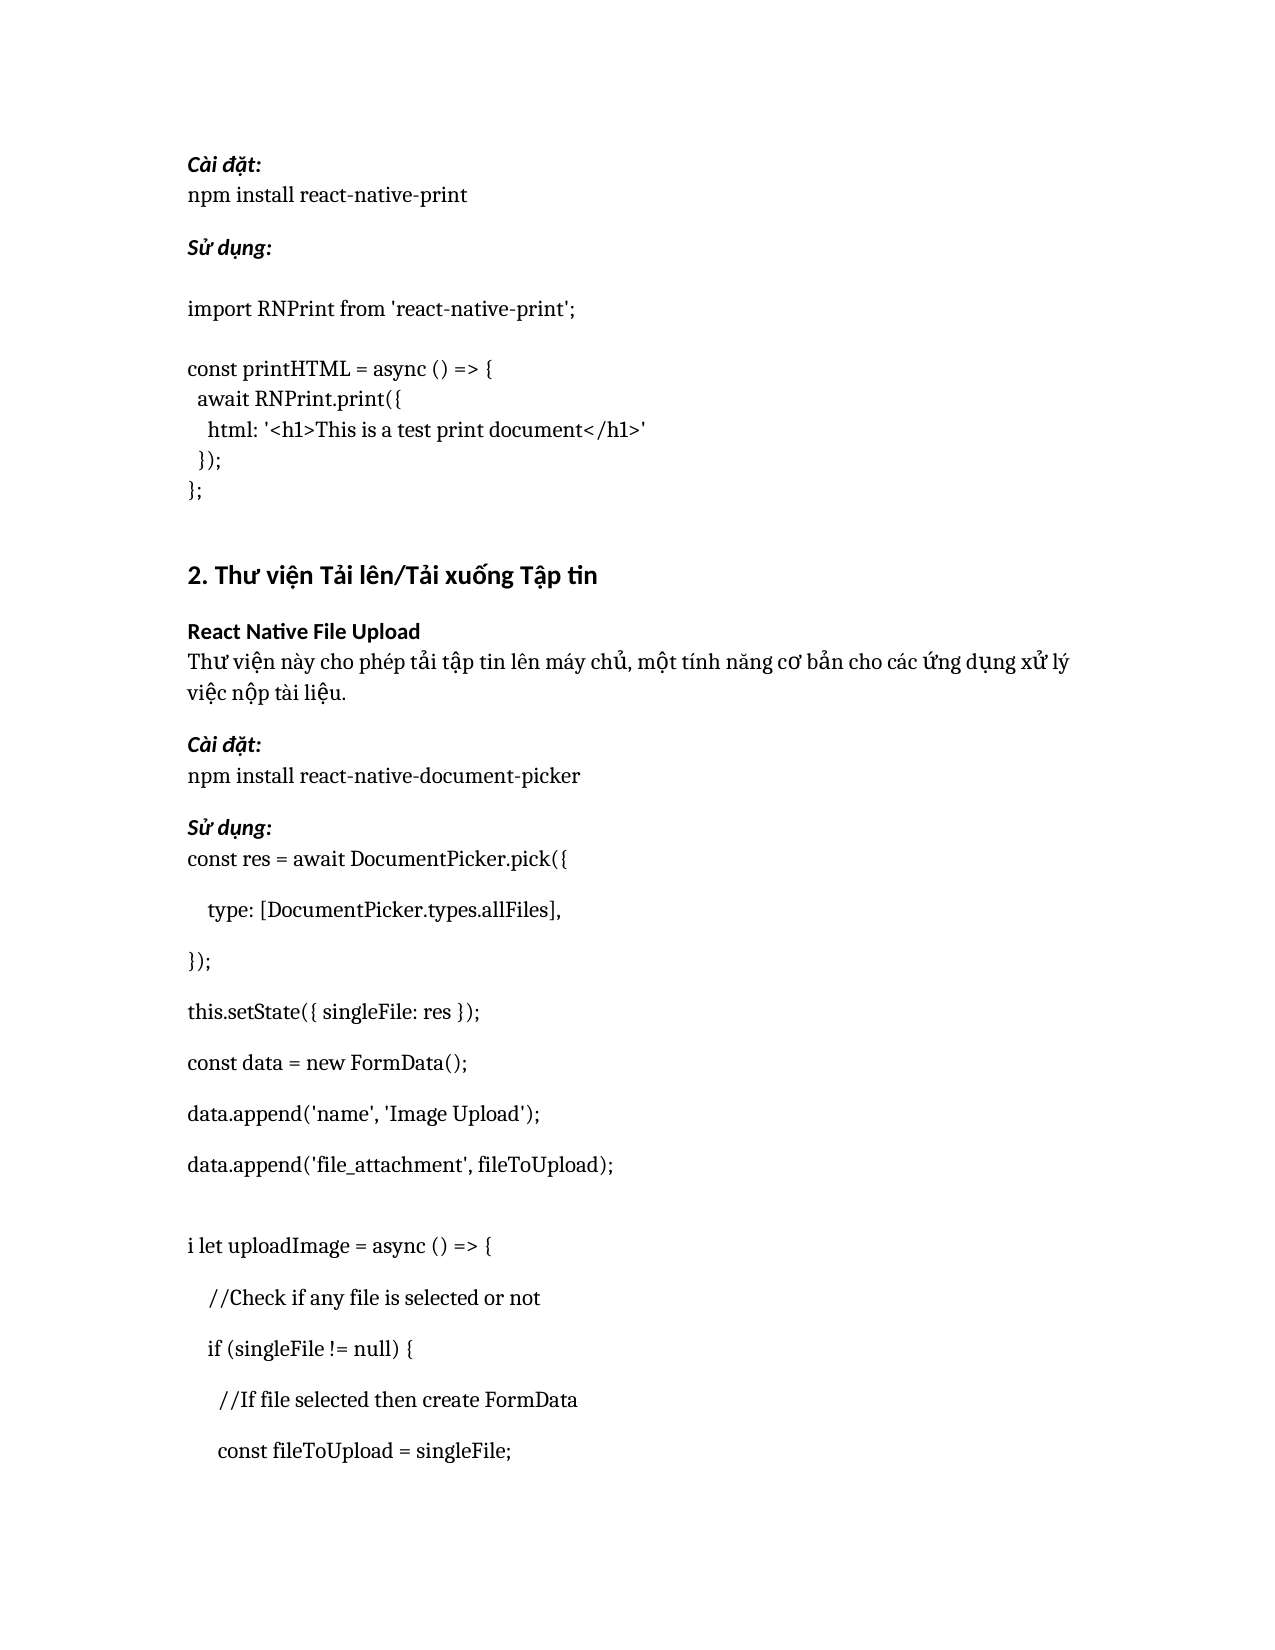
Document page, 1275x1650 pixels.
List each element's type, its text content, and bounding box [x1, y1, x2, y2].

text data.append('name', 'Image Upload'); [187, 1101, 1087, 1127]
text const res = await DocumentPicker.pick({ [187, 846, 1087, 872]
text i let uploadImage = async () => { [187, 1203, 1087, 1259]
subtitle Sử dụng: [187, 233, 1087, 261]
text //If file selected then create FormData [187, 1386, 1087, 1413]
text //Check if any file is selected or not [187, 1284, 1087, 1311]
text const data = new FormData(); [187, 1050, 1087, 1076]
text npm install react-native-document-picker [187, 762, 1087, 789]
subtitle React Native File Upload [187, 617, 1087, 645]
text data.append('file_attachment', fileToUpload); [187, 1152, 1087, 1178]
text npm install react-native-print [187, 182, 1087, 208]
text Thư viện này cho phép tải tập tin lên máy chủ, một tính năng cơ bản cho các ứng dụng xử lý việc nộp tài liệu. [187, 649, 1087, 706]
text import RNPrint from 'react-native-print'; const printHTML = async () => { await RNPrint.print({ html: '<h1>This is a test print document</h1>' }); }; [187, 265, 1087, 533]
subtitle Sử dụng: [187, 813, 1087, 842]
subtitle Cài đặt: [187, 730, 1087, 758]
text const fileToUpload = singleFile; [187, 1437, 1087, 1464]
text if (singleFile != null) { [187, 1335, 1087, 1362]
subtitle 2. Thư viện Tải lên/Tải xuống Tập tin [187, 558, 1087, 591]
subtitle Cài đặt: [187, 150, 1087, 178]
text }); [187, 948, 1087, 974]
text this.setState({ singleFile: res }); [187, 999, 1087, 1025]
text type: [DocumentPicker.types.allFiles], [187, 897, 1087, 923]
